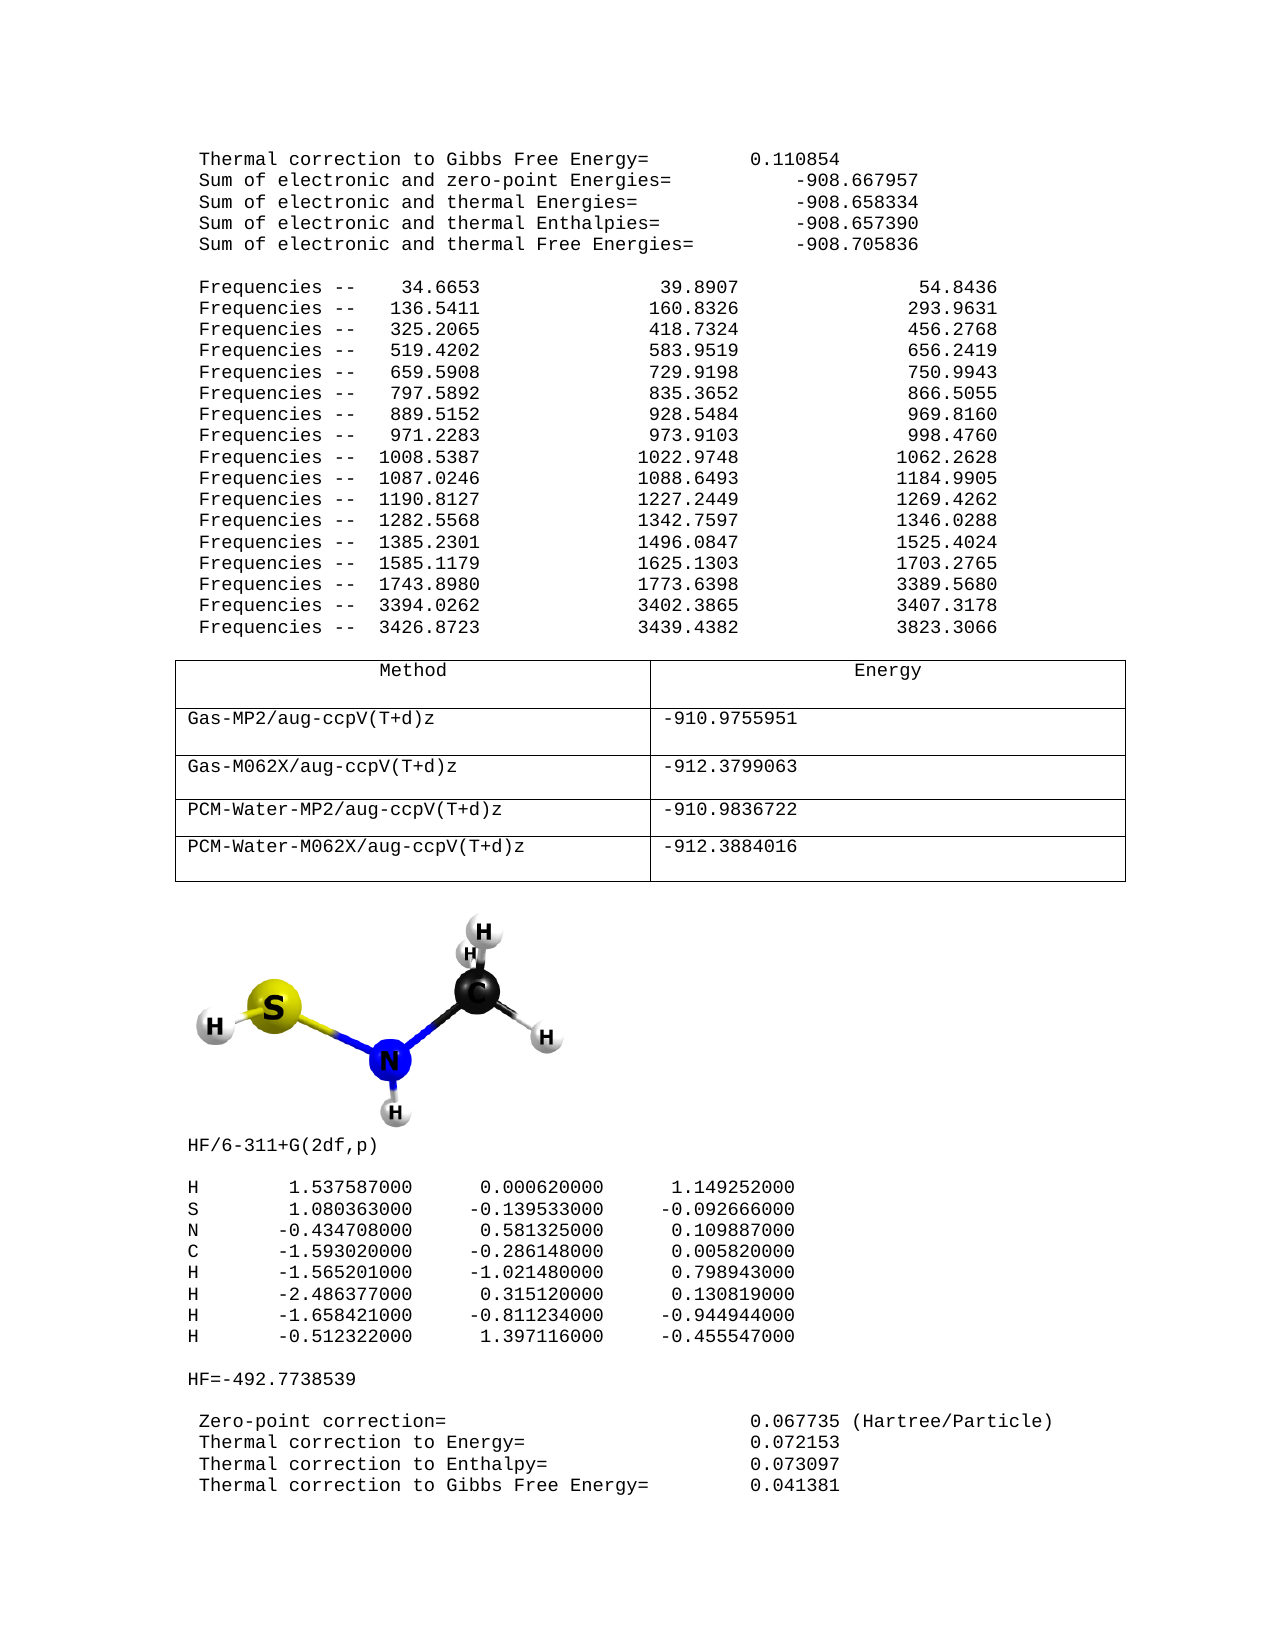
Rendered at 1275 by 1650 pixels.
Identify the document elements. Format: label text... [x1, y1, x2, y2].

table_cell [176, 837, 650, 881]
text Frequencies -- 1008.5387 1022.9748 1062.2628 [187, 447, 1087, 469]
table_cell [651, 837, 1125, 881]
text HF=-492.7738539 [187, 1369, 1087, 1391]
text Frequencies -- 1743.8980 1773.6398 3389.5680 [187, 575, 1087, 596]
text Sum of electronic and zero-point Energies= -908.667957 [187, 171, 1087, 192]
text Frequencies -- 1087.0246 1088.6493 1184.9905 [187, 469, 1087, 490]
text Frequencies -- 34.6653 39.8907 54.8436 [187, 277, 1087, 299]
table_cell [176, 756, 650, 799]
text Frequencies -- 889.5152 928.5484 969.8160 [187, 405, 1087, 426]
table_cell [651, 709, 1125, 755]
text Frequencies -- 1385.2301 1496.0847 1525.4024 [187, 532, 1087, 554]
text Thermal correction to Enthalpy= 0.073097 [187, 1454, 1087, 1476]
text H -1.658421000 -0.811234000 -0.944944000 [187, 1306, 1087, 1327]
picture [187, 903, 572, 1136]
text Zero-point correction= 0.067735 (Hartree/Particle) [187, 1412, 1087, 1433]
text S 1.080363000 -0.139533000 -0.092666000 [187, 1199, 1087, 1221]
text Frequencies -- 3394.0262 3402.3865 3407.3178 [187, 596, 1087, 617]
text Thermal correction to Gibbs Free Energy= 0.041381 [187, 1476, 1087, 1497]
text Frequencies -- 1282.5568 1342.7597 1346.0288 [187, 511, 1087, 532]
text N -0.434708000 0.581325000 0.109887000 [187, 1221, 1087, 1242]
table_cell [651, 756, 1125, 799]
text Frequencies -- 1190.8127 1227.2449 1269.4262 [187, 490, 1087, 511]
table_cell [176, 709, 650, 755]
text Sum of electronic and thermal Enthalpies= -908.657390 [187, 214, 1087, 235]
text H 1.537587000 0.000620000 1.149252000 [187, 1178, 1087, 1199]
text Sum of electronic and thermal Energies= -908.658334 [187, 192, 1087, 214]
text Frequencies -- 971.2283 973.9103 998.4760 [187, 426, 1087, 447]
text H -1.565201000 -1.021480000 0.798943000 [187, 1263, 1087, 1284]
text Sum of electronic and thermal Free Energies= -908.705836 [187, 235, 1087, 256]
text Frequencies -- 519.4202 583.9519 656.2419 [187, 341, 1087, 362]
text Frequencies -- 797.5892 835.3652 866.5055 [187, 384, 1087, 405]
text H -2.486377000 0.315120000 0.130819000 [187, 1284, 1087, 1306]
text Thermal correction to Gibbs Free Energy= 0.110854 [187, 150, 1087, 171]
text Frequencies -- 3426.8723 3439.4382 3823.3066 [187, 617, 1087, 639]
text Frequencies -- 325.2065 418.7324 456.2768 [187, 320, 1087, 341]
text Thermal correction to Energy= 0.072153 [187, 1433, 1087, 1454]
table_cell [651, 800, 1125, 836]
text C -1.593020000 -0.286148000 0.005820000 [187, 1242, 1087, 1263]
text Frequencies -- 1585.1179 1625.1303 1703.2765 [187, 554, 1087, 575]
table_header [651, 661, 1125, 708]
text Frequencies -- 659.5908 729.9198 750.9943 [187, 362, 1087, 384]
text Frequencies -- 136.5411 160.8326 293.9631 [187, 299, 1087, 320]
text H -0.512322000 1.397116000 -0.455547000 [187, 1327, 1087, 1348]
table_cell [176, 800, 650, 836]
text HF/6-311+G(2df,p) [187, 1136, 1087, 1157]
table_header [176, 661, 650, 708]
